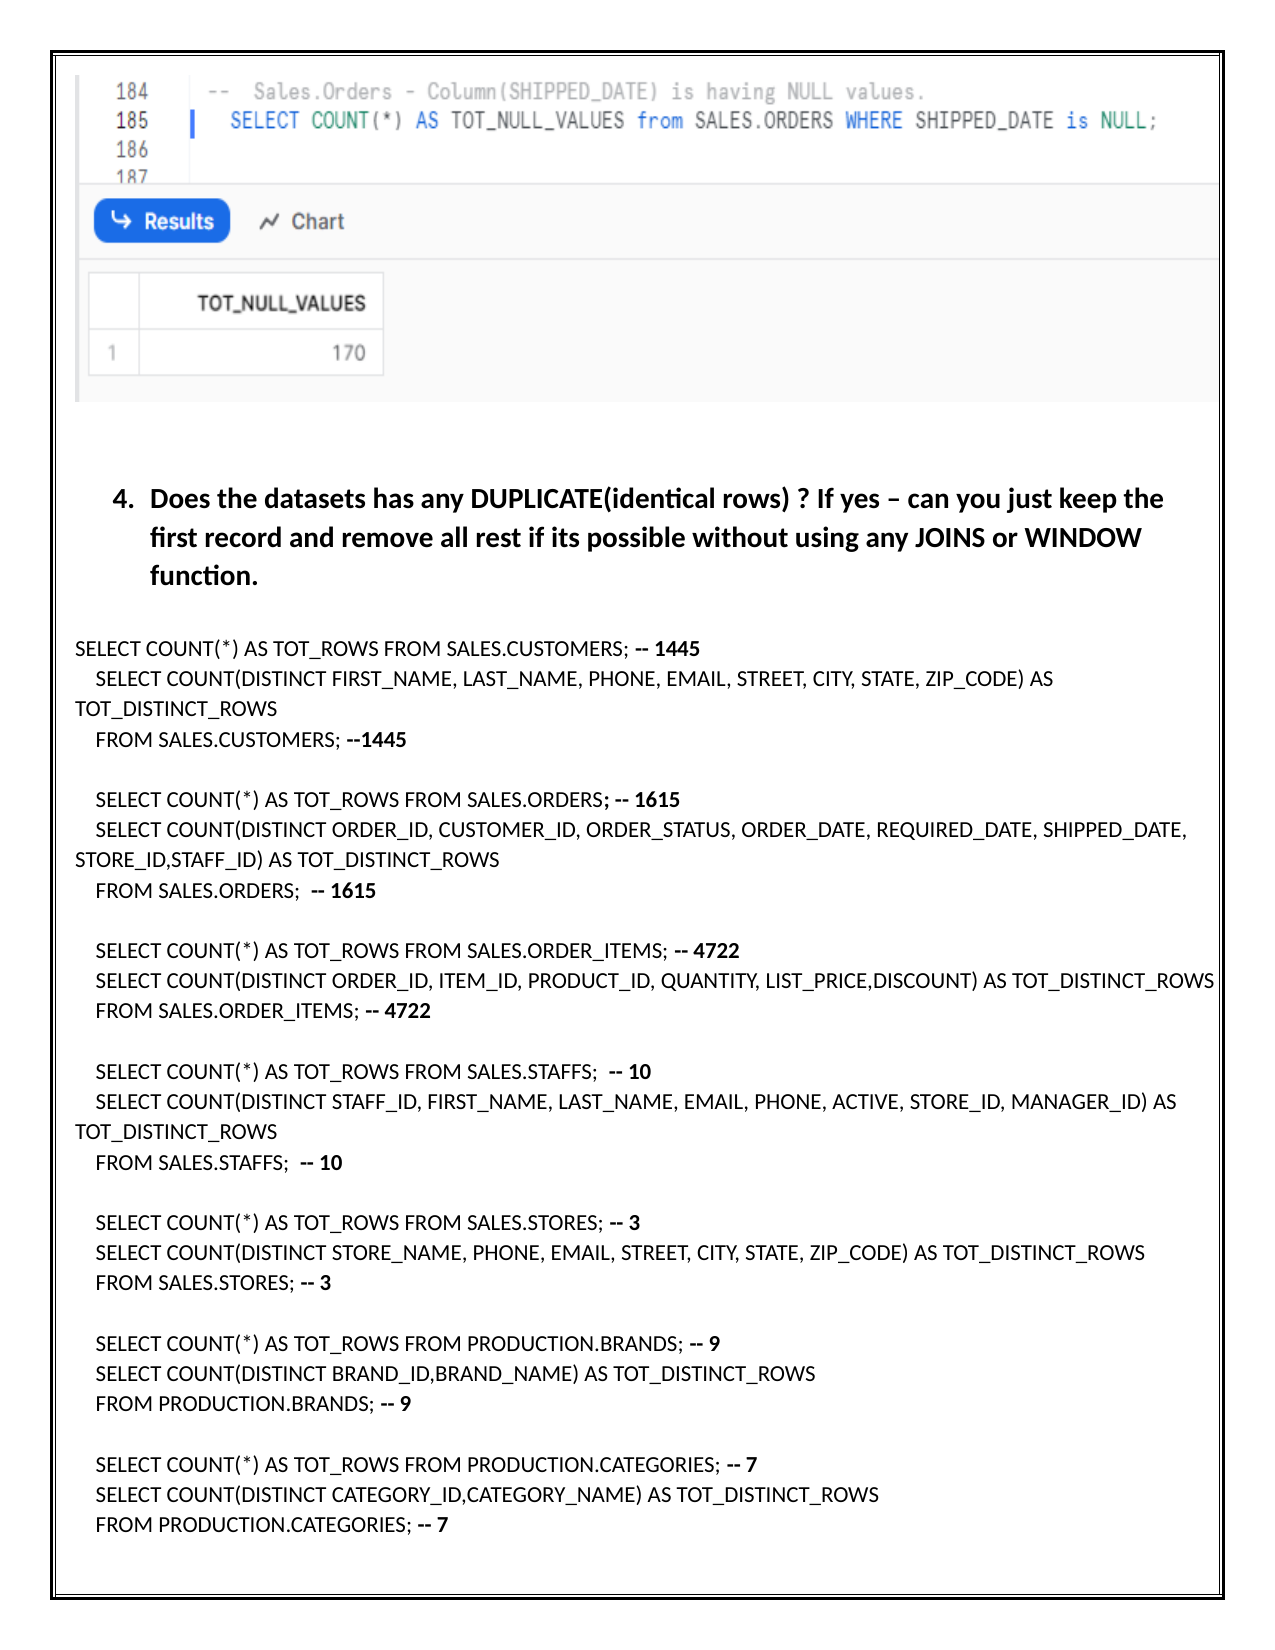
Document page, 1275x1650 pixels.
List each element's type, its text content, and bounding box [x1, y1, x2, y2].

text SELECT COUNT(DISTINCT FIRST_NAME, LAST_NAME, PHONE, EMAIL, STREET, CITY, STATE, ZIP_CODE) AS TOT_DISTINCT_ROWS [75, 664, 1219, 722]
text SELECT COUNT(*) AS TOT_ROWS FROM SALES.STORES; -- 3 [75, 1208, 1219, 1236]
text SELECT COUNT(*) AS TOT_ROWS FROM SALES.ORDER_ITEMS; -- 4722 [75, 936, 1219, 964]
text SELECT COUNT(*) AS TOT_ROWS FROM SALES.CUSTOMERS; -- 1445 [75, 634, 1219, 662]
text SELECT COUNT(*) AS TOT_ROWS FROM SALES.ORDERS; -- 1615 [75, 785, 1219, 813]
text FROM SALES.STORES; -- 3 [75, 1268, 1219, 1296]
text FROM PRODUCTION.BRANDS; -- 9 [75, 1389, 1219, 1417]
text SELECT COUNT(*) AS TOT_ROWS FROM PRODUCTION.CATEGORIES; -- 7 [75, 1450, 1219, 1478]
picture [75, 75, 1219, 402]
text FROM SALES.STAFFS; -- 10 [75, 1148, 1219, 1176]
text SELECT COUNT(DISTINCT STORE_NAME, PHONE, EMAIL, STREET, CITY, STATE, ZIP_CODE) AS TOT_DISTINCT_ROWS [75, 1238, 1219, 1266]
text FROM SALES.CUSTOMERS; --1445 [75, 725, 1219, 753]
text SELECT COUNT(*) AS TOT_ROWS FROM SALES.STAFFS; -- 10 [75, 1057, 1219, 1085]
text SELECT COUNT(DISTINCT STAFF_ID, FIRST_NAME, LAST_NAME, EMAIL, PHONE, ACTIVE, STORE_ID, MANAGER_ID) AS TOT_DISTINCT_ROWS [75, 1087, 1219, 1145]
text SELECT COUNT(DISTINCT ORDER_ID, CUSTOMER_ID, ORDER_STATUS, ORDER_DATE, REQUIRED_DATE, SHIPPED_DATE, STORE_ID,STAFF_ID) AS TOT_DISTINCT_ROWS [75, 815, 1219, 873]
text FROM SALES.ORDERS; -- 1615 [75, 876, 1219, 904]
text SELECT COUNT(*) AS TOT_ROWS FROM PRODUCTION.BRANDS; -- 9 [75, 1329, 1219, 1357]
text SELECT COUNT(DISTINCT BRAND_ID,BRAND_NAME) AS TOT_DISTINCT_ROWS [75, 1359, 1219, 1387]
text FROM PRODUCTION.CATEGORIES; -- 7 [75, 1510, 1219, 1538]
text SELECT COUNT(DISTINCT ORDER_ID, ITEM_ID, PRODUCT_ID, QUANTITY, LIST_PRICE,DISCOUNT) AS TOT_DISTINCT_ROWS [75, 966, 1219, 994]
text FROM SALES.ORDER_ITEMS; -- 4722 [75, 997, 1219, 1024]
list Does the datasets has any DUPLICATE(identical rows) ? If yes – can you just keep the first record and remove all rest if its possible without using any JOINS or WINDOW function. [112, 480, 1219, 593]
text SELECT COUNT(DISTINCT CATEGORY_ID,CATEGORY_NAME) AS TOT_DISTINCT_ROWS [75, 1480, 1219, 1508]
